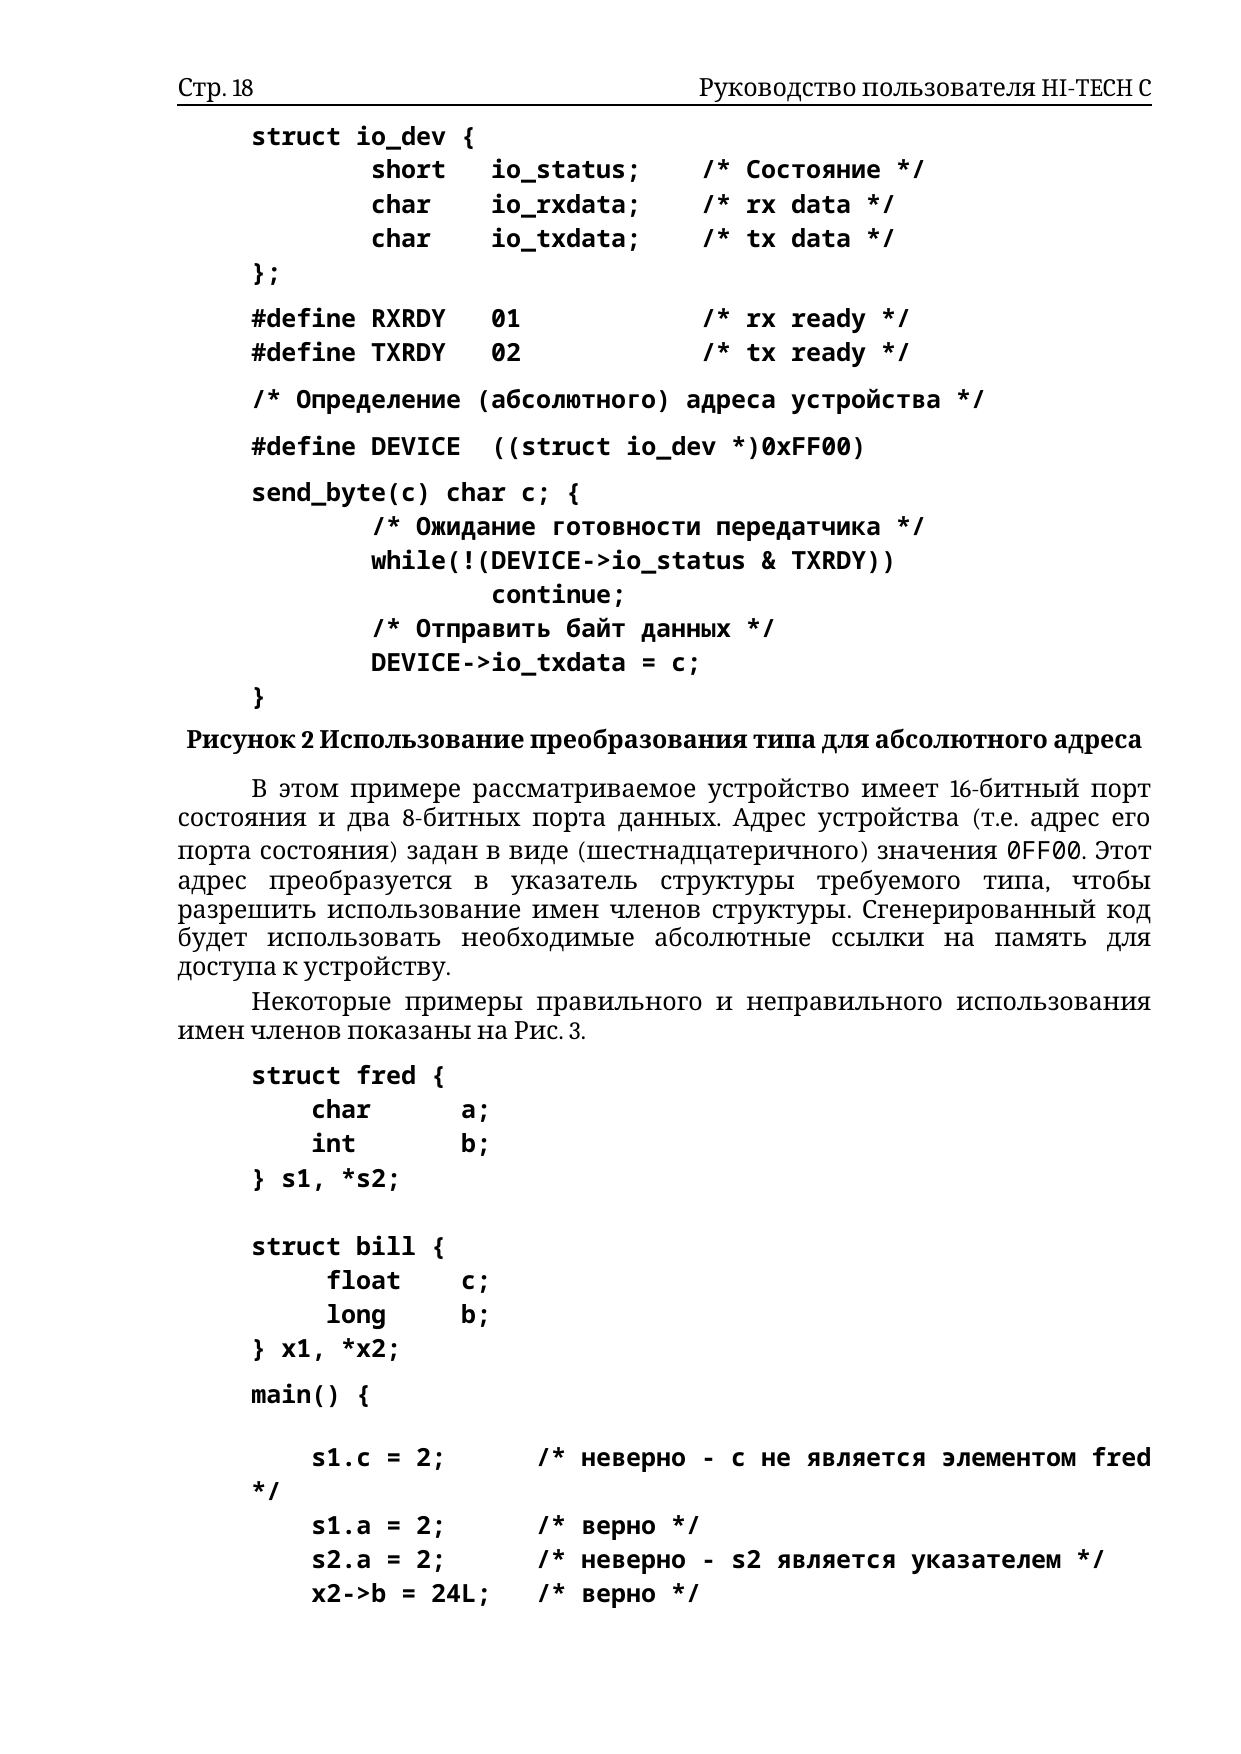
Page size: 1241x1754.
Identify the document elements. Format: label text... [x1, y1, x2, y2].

text continue; [251, 577, 1152, 611]
text Рисунок 2 Использование преобразования типа для абсолютного адреса [177, 726, 1152, 754]
text float c; [251, 1262, 1152, 1296]
text main() { [251, 1377, 1152, 1411]
text while(!(DEVICE->io_status & TXRDY)) [251, 543, 1152, 577]
text } x1, *x2; [251, 1331, 1152, 1364]
text Некоторые примеры правильного и неправильного использования имен членов показаны на Рис. 3. [177, 988, 1152, 1046]
text } s1, *s2; [251, 1160, 1152, 1194]
text s1.a = 2; /* верно */ [251, 1508, 1152, 1542]
text char io_txdata; /* tx data */ [251, 220, 1152, 254]
text send_byte(c) char c; { [251, 475, 1152, 509]
text #define TXRDY 02 /* tx ready */ [251, 335, 1152, 369]
text В этом примере рассматриваемое устройство имеет 16-битный порт состояния и два 8-битных порта данных. Адрес устройства (т.е. адрес его порта состояния) задан в виде (шестнадцатеричного) значения 0FF00. Этот адрес преобразуется в указатель структуры требуемого типа, чтобы разрешить использование имен членов структуры. Сгенерированный код будет использовать необходимые абсолютные ссылки на память для доступа к устройству. [177, 775, 1152, 982]
text s2.a = 2; /* неверно - s2 является указателем */ [251, 1542, 1152, 1576]
text int b; [251, 1126, 1152, 1160]
text DEVICE->io_txdata = c; [251, 645, 1152, 679]
text } [251, 679, 1152, 713]
text x2->b = 24L; /* верно */ [251, 1576, 1152, 1610]
text struct bill { [251, 1228, 1152, 1262]
text #define RXRDY 01 /* rx ready */ [251, 301, 1152, 335]
text char io_rxdata; /* rx data */ [251, 186, 1152, 220]
text }; [251, 254, 1152, 288]
text long b; [251, 1296, 1152, 1331]
text struct io_dev { [251, 118, 1152, 152]
text s1.c = 2; /* неверно - c не является элементом fred */ [251, 1440, 1152, 1508]
text /* Ожидание готовности передатчика */ [251, 509, 1152, 543]
text #define DEVICE ((struct io_dev *)0xFF00) [251, 428, 1152, 462]
text struct fred { [251, 1058, 1152, 1092]
text /* Отправить байт данных */ [251, 611, 1152, 645]
text short io_status; /* Состояние */ [251, 152, 1152, 186]
text char a; [251, 1092, 1152, 1126]
text /* Определение (абсолютного) адреса устройства */ [251, 382, 1152, 416]
